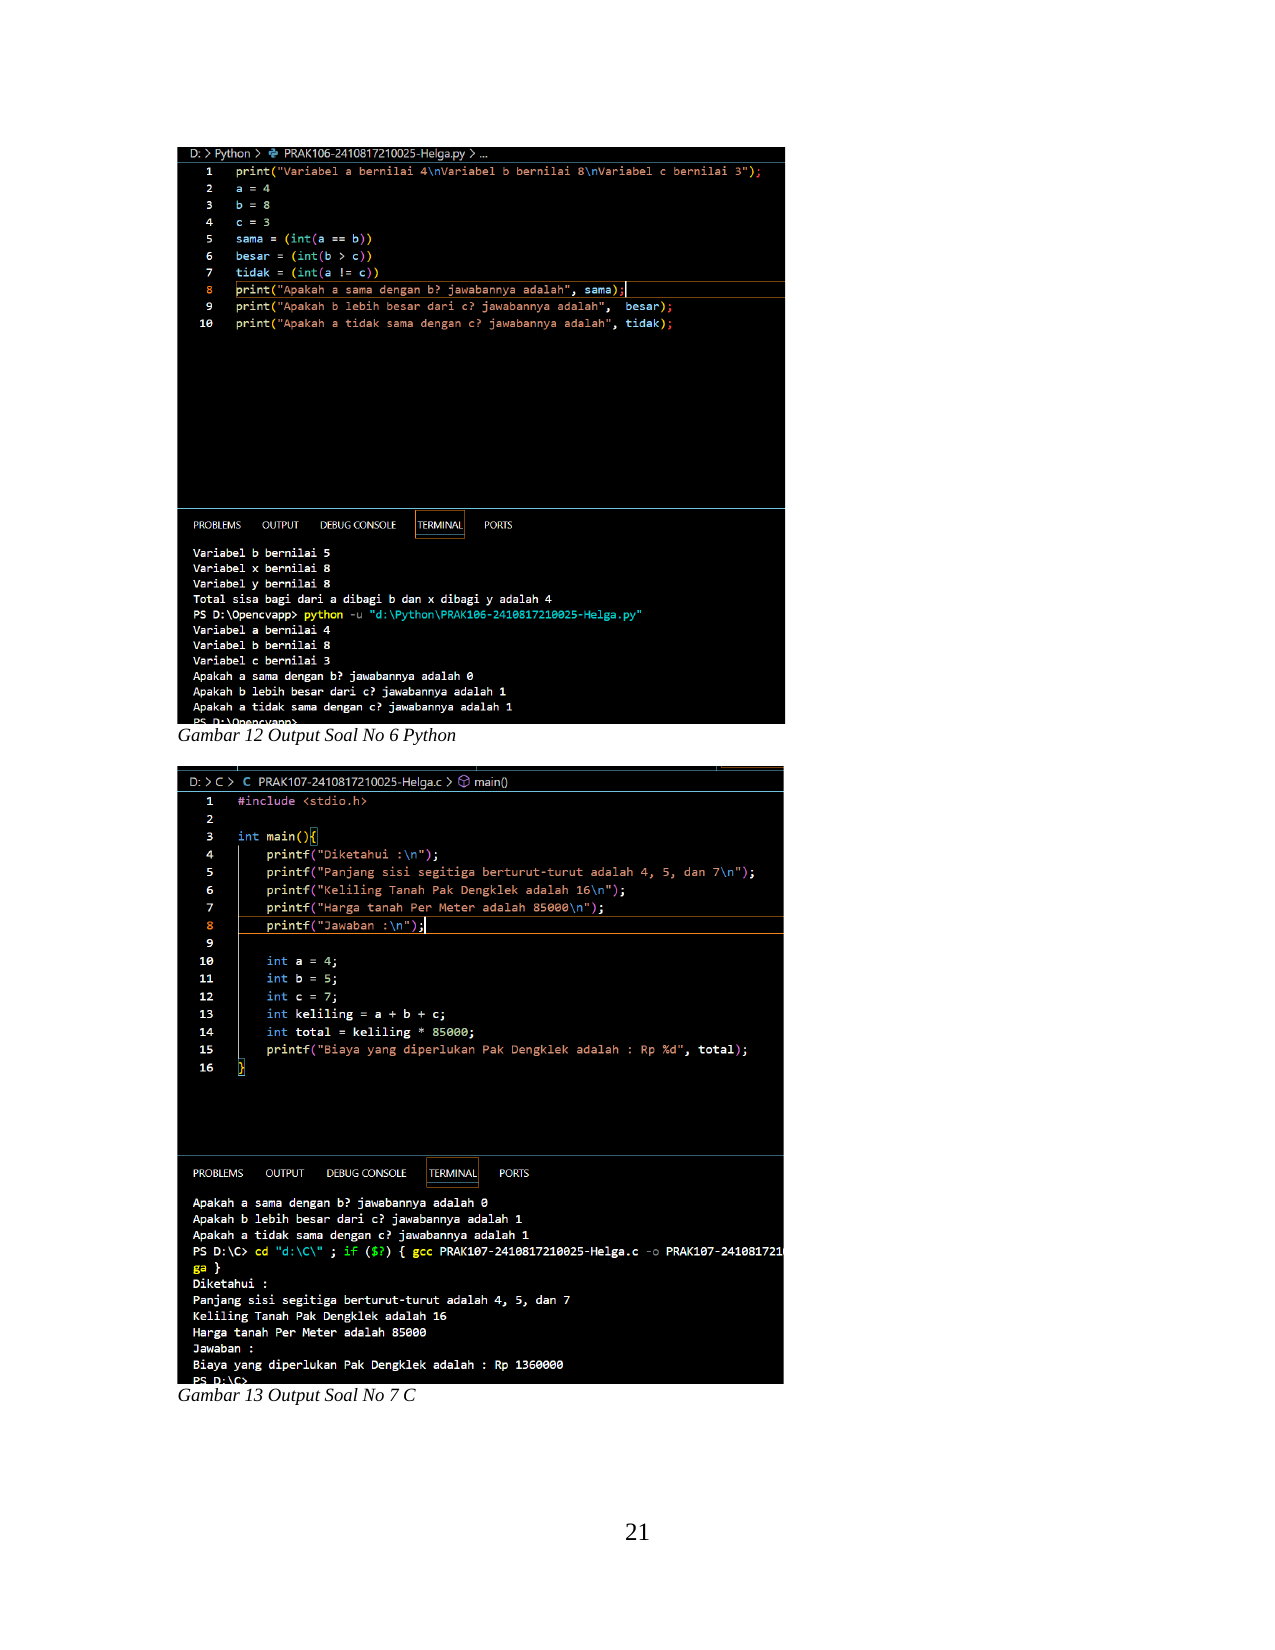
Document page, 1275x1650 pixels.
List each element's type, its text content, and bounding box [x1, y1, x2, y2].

picture [177, 147, 786, 724]
picture [177, 766, 784, 1384]
